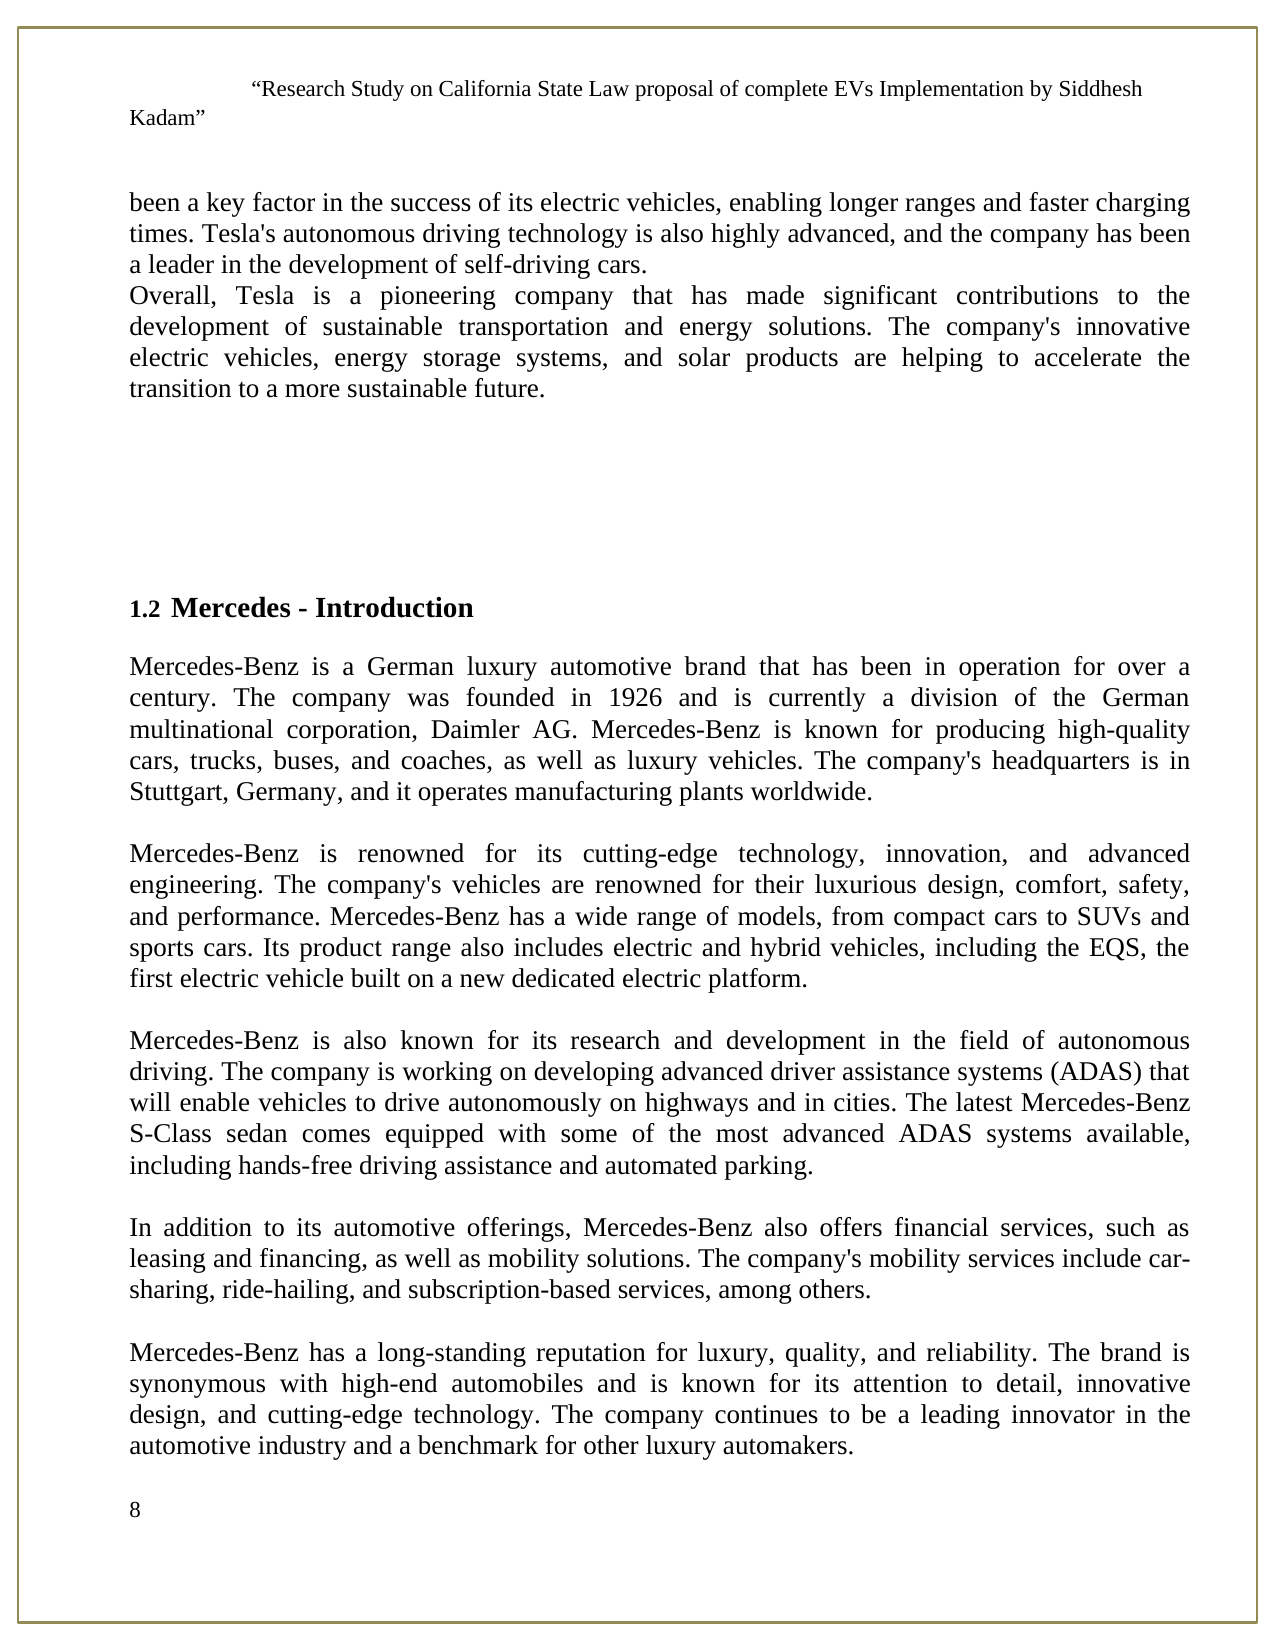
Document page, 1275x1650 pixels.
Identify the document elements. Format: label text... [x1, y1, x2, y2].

text Overall, Tesla is a pioneering company that has made significant contributions to the development of sustainable transportation and energy solutions. The company's innovative electric vehicles, energy storage systems, and solar products are helping to accelerate the transition to a more sustainable future. [129, 279, 1192, 404]
text Mercedes-Benz is also known for its research and development in the field of autonomous driving. The company is working on developing advanced driver assistance systems (ADAS) that will enable vehicles to drive autonomously on highways and in cities. The latest Mercedes-Benz S-Class sedan comes equipped with some of the most advanced ADAS systems available, including hands-free driving assistance and automated parking. [129, 1024, 1192, 1180]
text In addition to its automotive offerings, Mercedes-Benz also offers financial services, such as leasing and financing, as well as mobility solutions. The company's mobility services include car-sharing, ride-hailing, and subscription-based services, among others. [129, 1211, 1192, 1304]
text Mercedes-Benz is renowned for its cutting-edge technology, innovation, and advanced engineering. The company's vehicles are renowned for their luxurious design, comfort, safety, and performance. Mercedes-Benz has a wide range of models, from compact cars to SUVs and sports cars. Its product range also includes electric and hybrid vehicles, including the EQS, the first electric vehicle built on a new dedicated electric platform. [129, 837, 1192, 993]
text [129, 186, 1192, 279]
list Mercedes - Introduction [129, 591, 1192, 624]
text Mercedes-Benz is a German luxury automotive brand that has been in operation for over a century. The company was founded in 1926 and is currently a division of the German multinational corporation, Daimler AG. Mercedes-Benz is known for producing high-quality cars, trucks, buses, and coaches, as well as luxury vehicles. The company's headquarters is in Stuttgart, Germany, and it operates manufacturing plants worldwide. [129, 650, 1192, 806]
text Mercedes-Benz has a long-standing reputation for luxury, quality, and reliability. The brand is synonymous with high-end automobiles and is known for its attention to detail, innovative design, and cutting-edge technology. The company continues to be a leading innovator in the automotive industry and a benchmark for other luxury automakers. [129, 1336, 1192, 1460]
